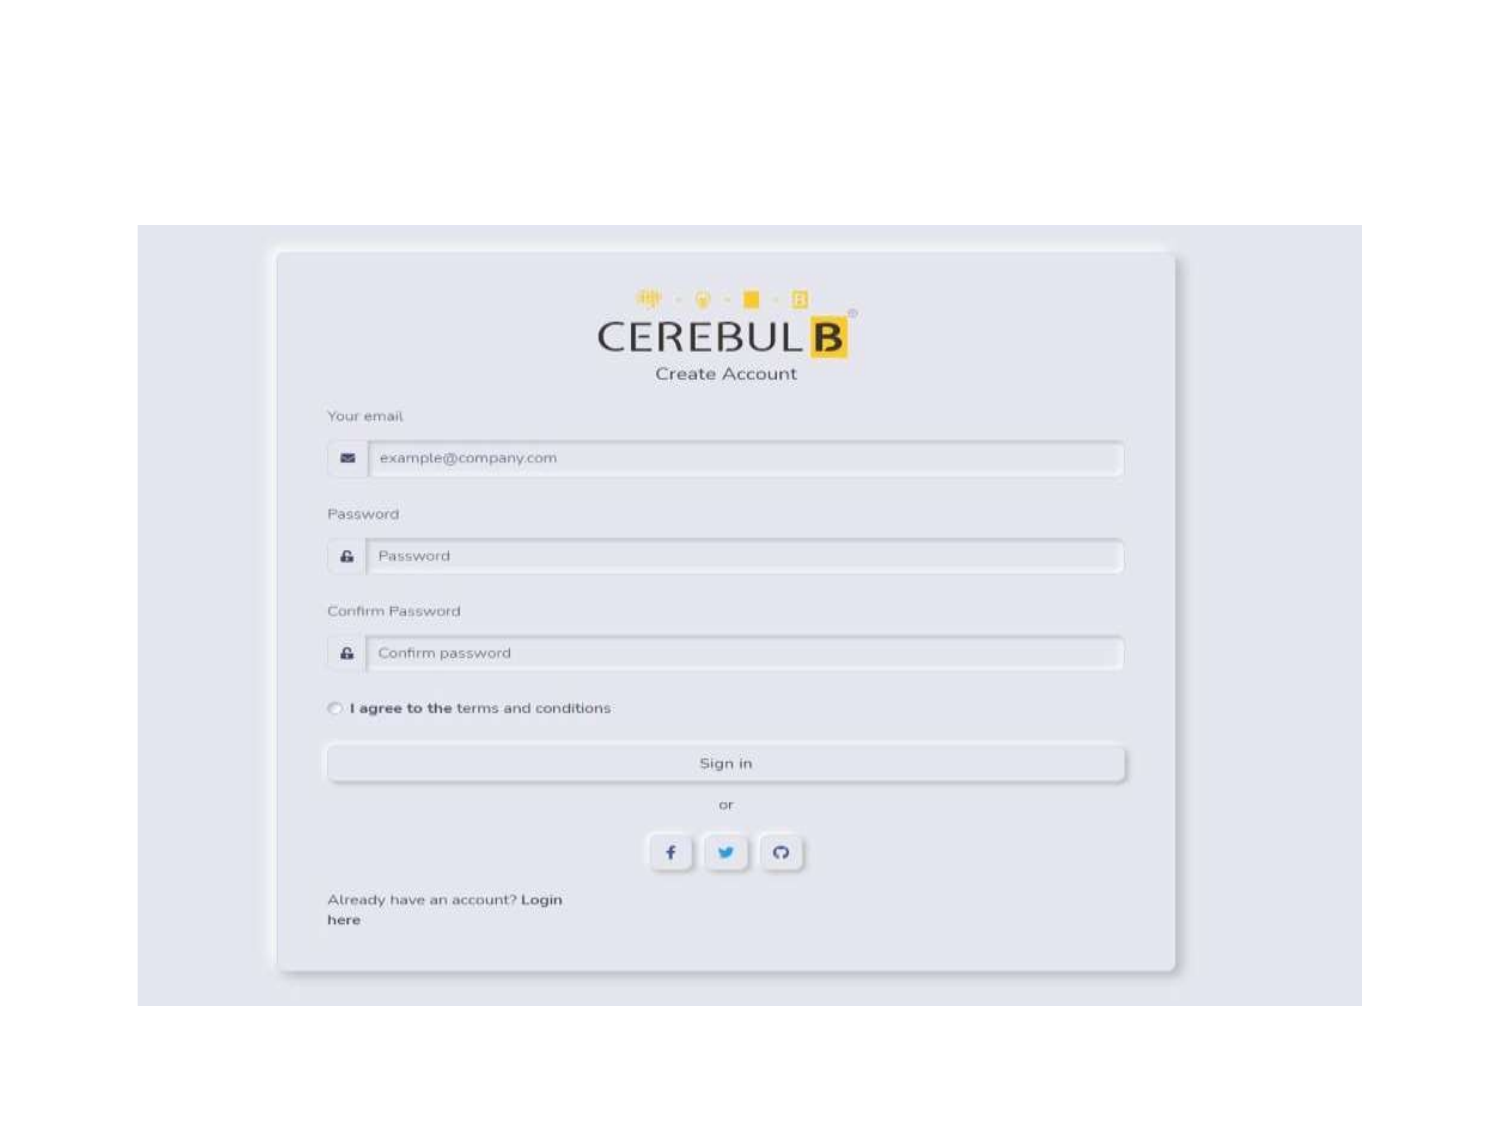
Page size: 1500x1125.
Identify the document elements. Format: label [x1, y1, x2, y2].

picture [137, 225, 1362, 1006]
